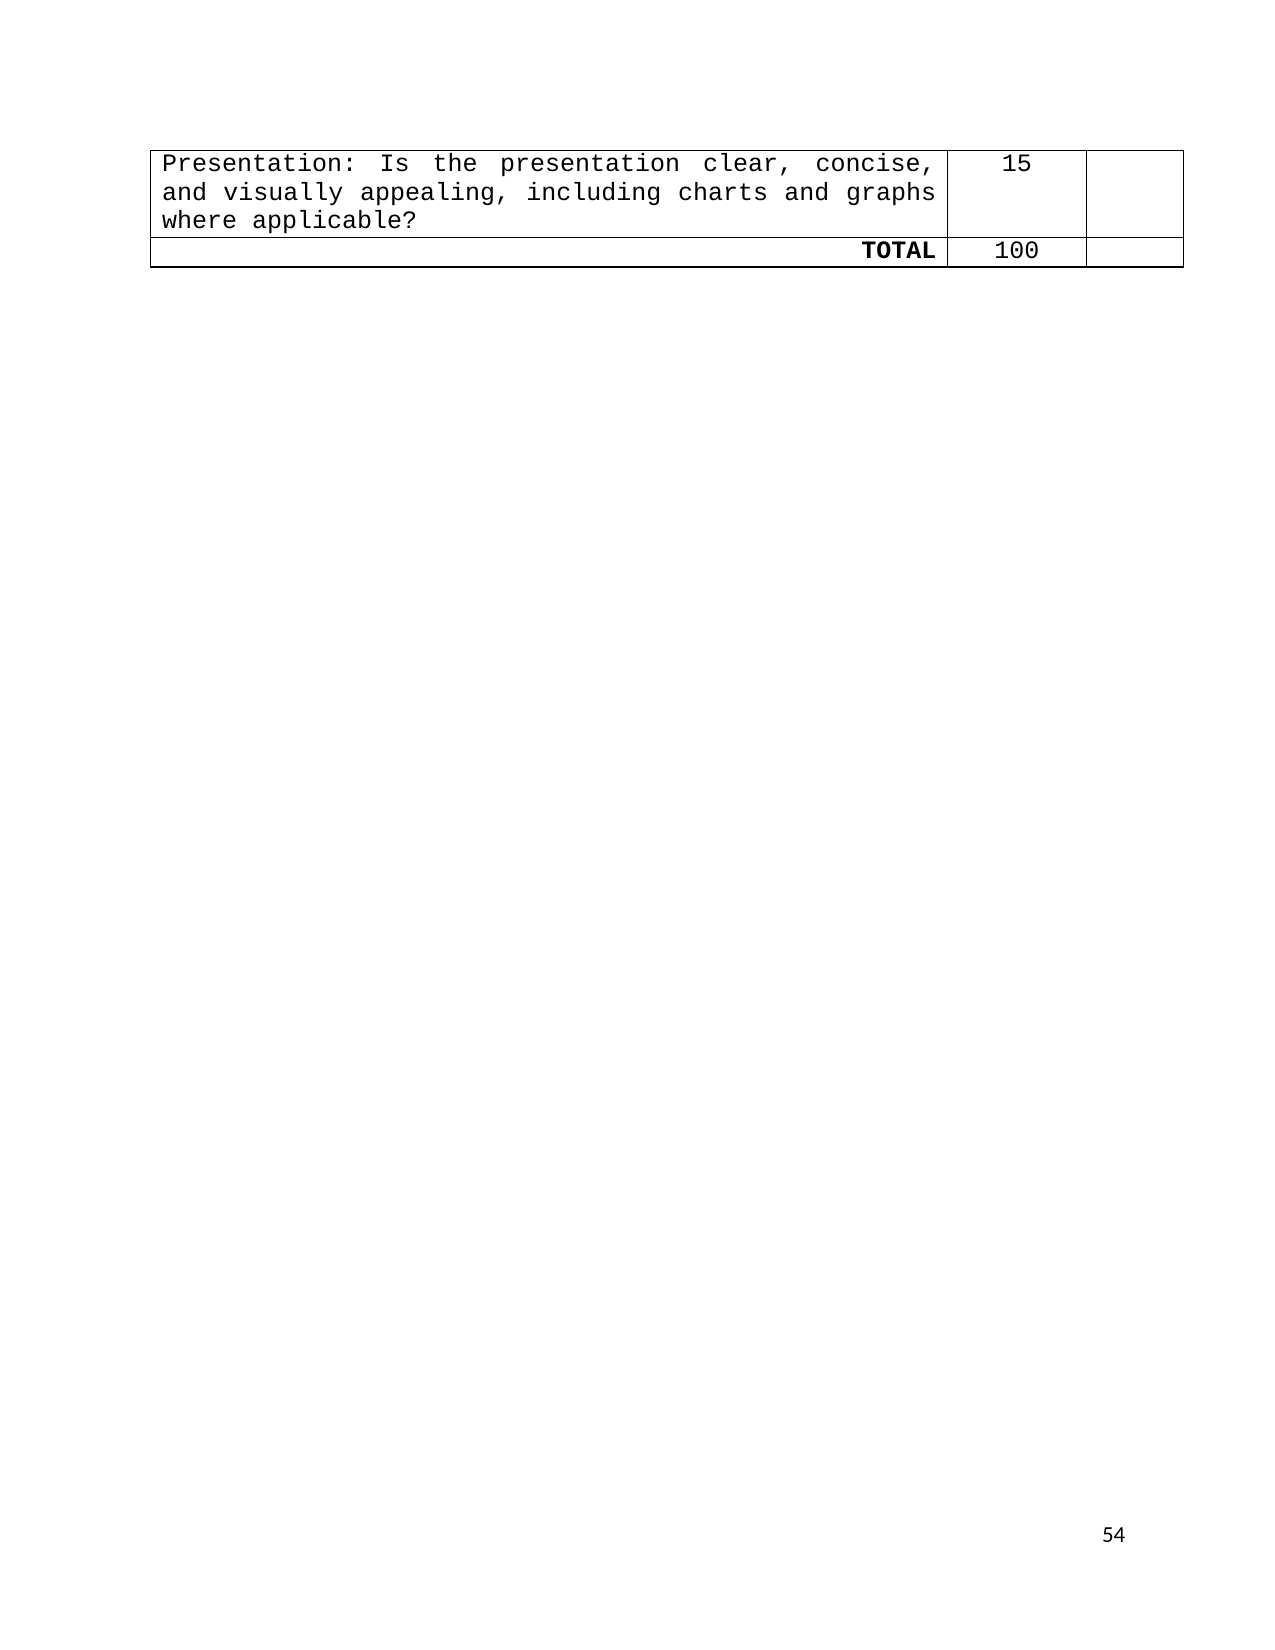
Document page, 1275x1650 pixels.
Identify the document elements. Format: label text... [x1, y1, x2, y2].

table_cell 15 [948, 151, 1086, 237]
table_cell [1087, 238, 1183, 266]
table_cell [1087, 151, 1183, 237]
table_cell Presentation: Is the presentation clear, concise, and visually appealing, including charts and graphs where applicable? [151, 151, 947, 237]
table_cell 100 [948, 238, 1086, 266]
table_cell TOTAL [151, 238, 947, 266]
